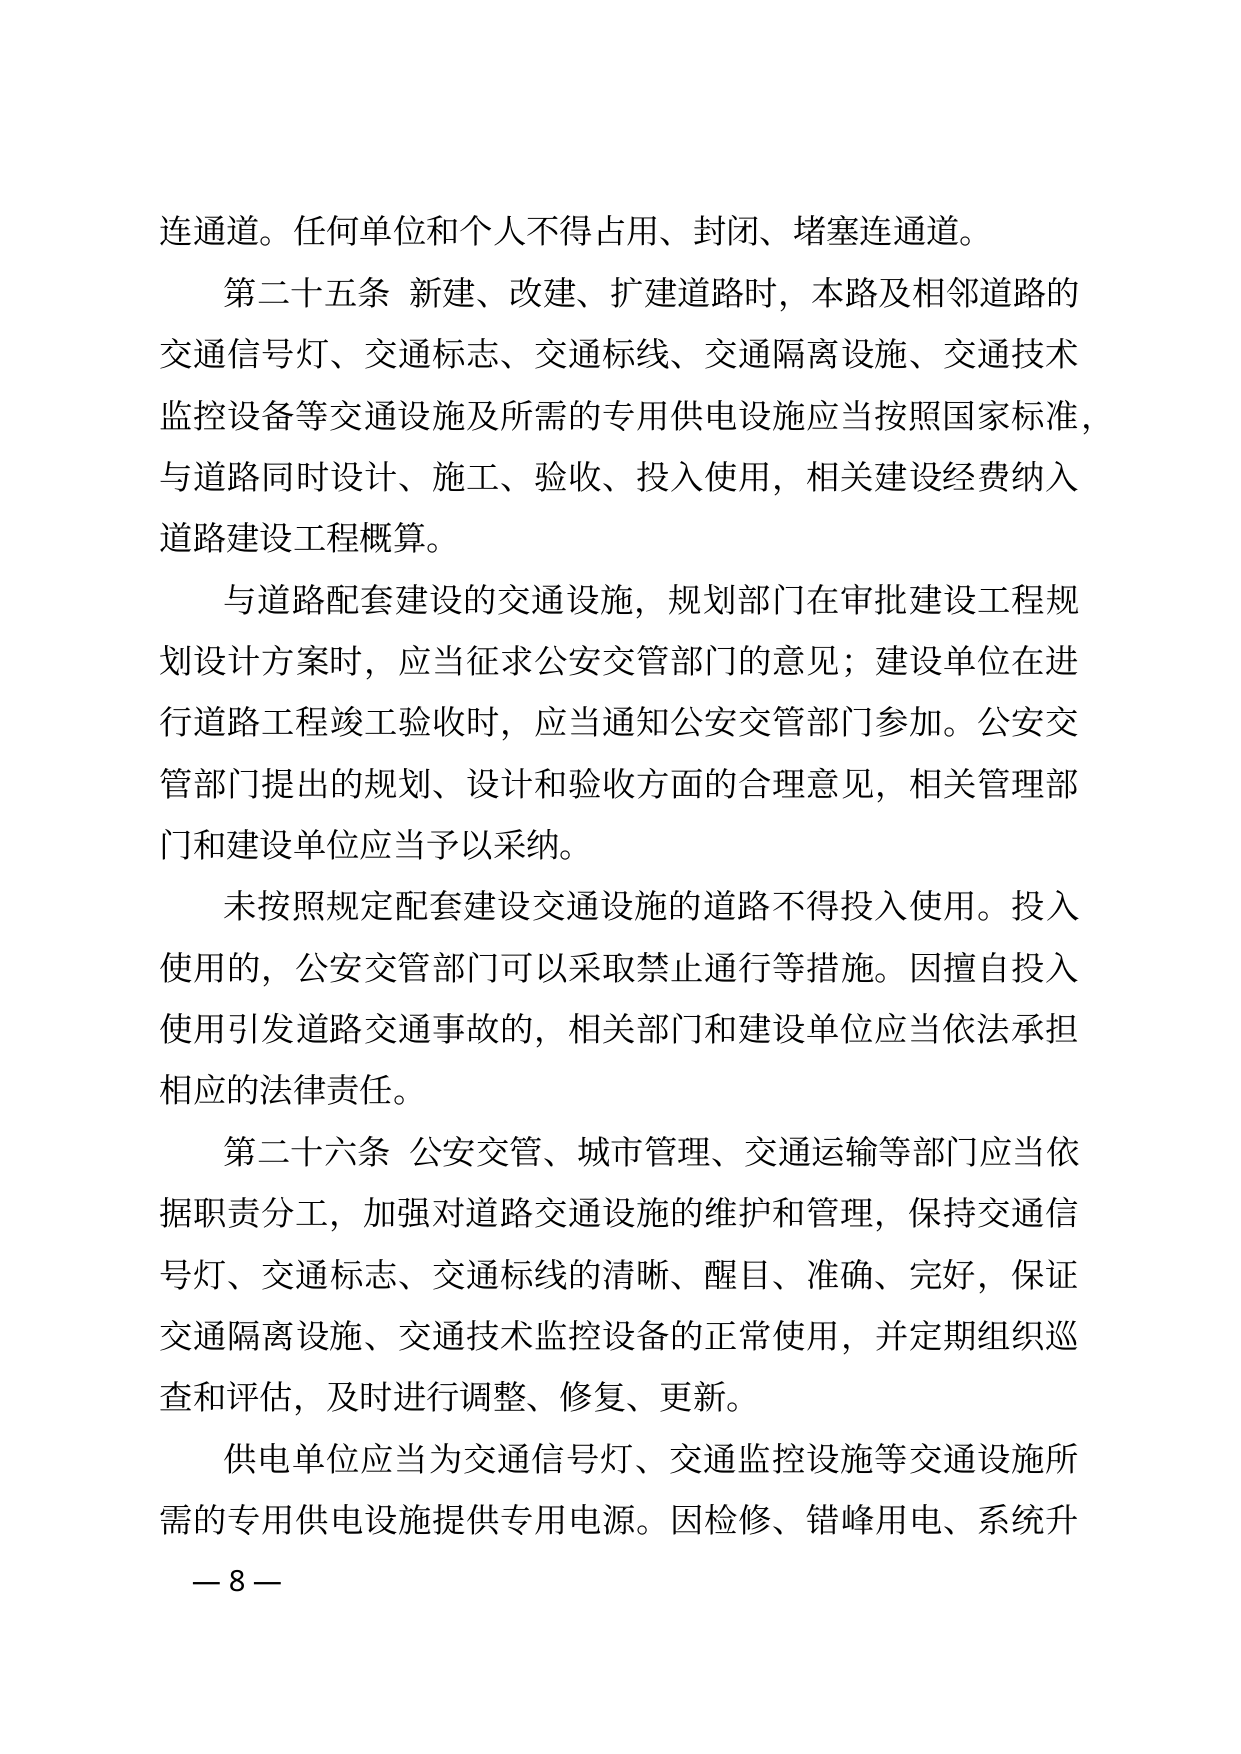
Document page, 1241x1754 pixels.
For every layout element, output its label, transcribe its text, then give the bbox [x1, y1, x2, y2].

text 未按照规定配套建设交通设施的道路不得投入使用。投入使用的，公安交管部门可以采取禁止通行等措施。因擅自投入使用引发道路交通事故的，相关部门和建设单位应当依法承担相应的法律责任。 [159, 870, 1081, 1115]
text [159, 195, 1081, 256]
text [159, 1422, 1081, 1545]
text 第二十五条 新建、改建、扩建道路时，本路及相邻道路的交通信号灯、交通标志、交通标线、交通隔离设施、交通技术监控设备等交通设施及所需的专用供电设施应当按照国家标准，与道路同时设计、施工、验收、投入使用，相关建设经费纳入道路建设工程概算。 [159, 256, 1081, 563]
text 与道路配套建设的交通设施，规划部门在审批建设工程规划设计方案时，应当征求公安交管部门的意见；建设单位在进行道路工程竣工验收时，应当通知公安交管部门参加。公安交管部门提出的规划、设计和验收方面的合理意见，相关管理部门和建设单位应当予以采纳。 [159, 563, 1081, 870]
text 第二十六条 公安交管、城市管理、交通运输等部门应当依据职责分工，加强对道路交通设施的维护和管理，保持交通信号灯、交通标志、交通标线的清晰、醒目、准确、完好，保证交通隔离设施、交通技术监控设备的正常使用，并定期组织巡查和评估，及时进行调整、修复、更新。 [159, 1115, 1081, 1422]
